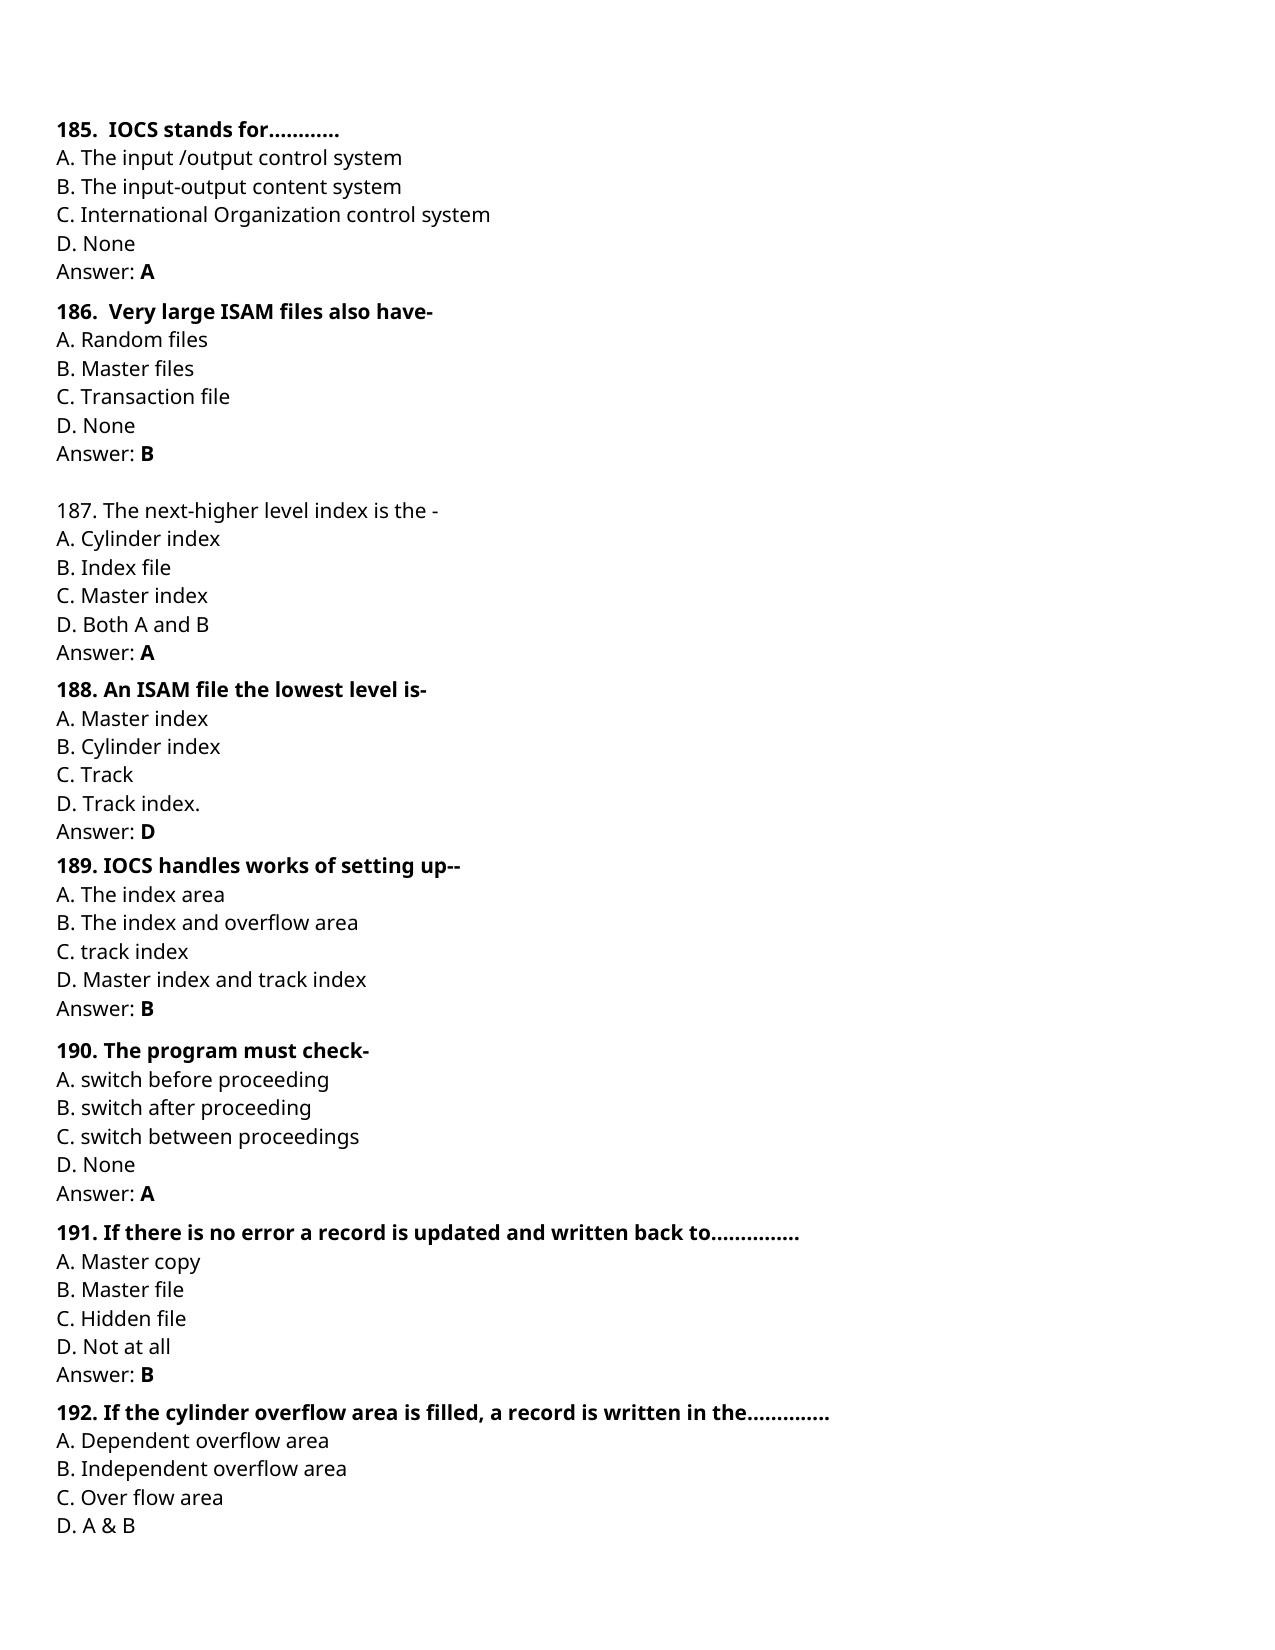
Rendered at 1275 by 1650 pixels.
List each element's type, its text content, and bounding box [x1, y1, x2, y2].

text Answer: B [56, 994, 1162, 1022]
text Answer: B [56, 439, 1162, 468]
text D. Not at all [56, 1332, 1162, 1361]
text B. Independent overflow area [56, 1454, 1162, 1483]
text A. The input /output control system [56, 143, 1162, 172]
text C. Track [56, 761, 1162, 789]
text D. Track index. [56, 789, 1162, 817]
text C. Hidden file [56, 1304, 1162, 1332]
text A. switch before proceeding [56, 1065, 1162, 1093]
text 185. IOCS stands for………… [56, 115, 1162, 143]
text A. The index area [56, 880, 1162, 908]
text 189. IOCS handles works of setting up-- [56, 852, 1162, 880]
text D. Master index and track index [56, 965, 1162, 994]
text C. International Organization control system [56, 200, 1162, 229]
text Answer: B [56, 1361, 1162, 1389]
text 191. If there is no error a record is updated and written back to…………… [56, 1218, 1162, 1247]
text A. Dependent overflow area [56, 1426, 1162, 1454]
text B. Master files [56, 354, 1162, 382]
text A. Cylinder index [56, 524, 1162, 553]
text 186. Very large ISAM files also have- [56, 297, 1162, 326]
text D. A & B [56, 1511, 1162, 1540]
text D. None [56, 411, 1162, 439]
text C. Master index [56, 581, 1162, 610]
text B. Master file [56, 1275, 1162, 1304]
text B. switch after proceeding [56, 1093, 1162, 1122]
text A. Master index [56, 704, 1162, 732]
text Answer: D [56, 817, 1162, 846]
text A. Random files [56, 326, 1162, 354]
text C. Transaction file [56, 382, 1162, 411]
text B. The input-output content system [56, 172, 1162, 200]
text D. Both A and B [56, 610, 1162, 638]
text Answer: A [56, 638, 1162, 667]
text Answer: A [56, 1179, 1162, 1207]
text B. Cylinder index [56, 732, 1162, 761]
text C. switch between proceedings [56, 1122, 1162, 1150]
text B. The index and overflow area [56, 908, 1162, 937]
text C. track index [56, 937, 1162, 965]
text A. Master copy [56, 1247, 1162, 1275]
text 187. The next-higher level index is the - [56, 496, 1162, 524]
text D. None [56, 1150, 1162, 1179]
text D. None [56, 229, 1162, 257]
text Answer: A [56, 257, 1162, 286]
text 190. The program must check- [56, 1036, 1162, 1065]
text B. Index file [56, 553, 1162, 581]
text C. Over flow area [56, 1483, 1162, 1511]
text 188. An ISAM file the lowest level is- [56, 675, 1162, 704]
text 192. If the cylinder overflow area is filled, a record is written in the………….. [56, 1398, 1162, 1426]
